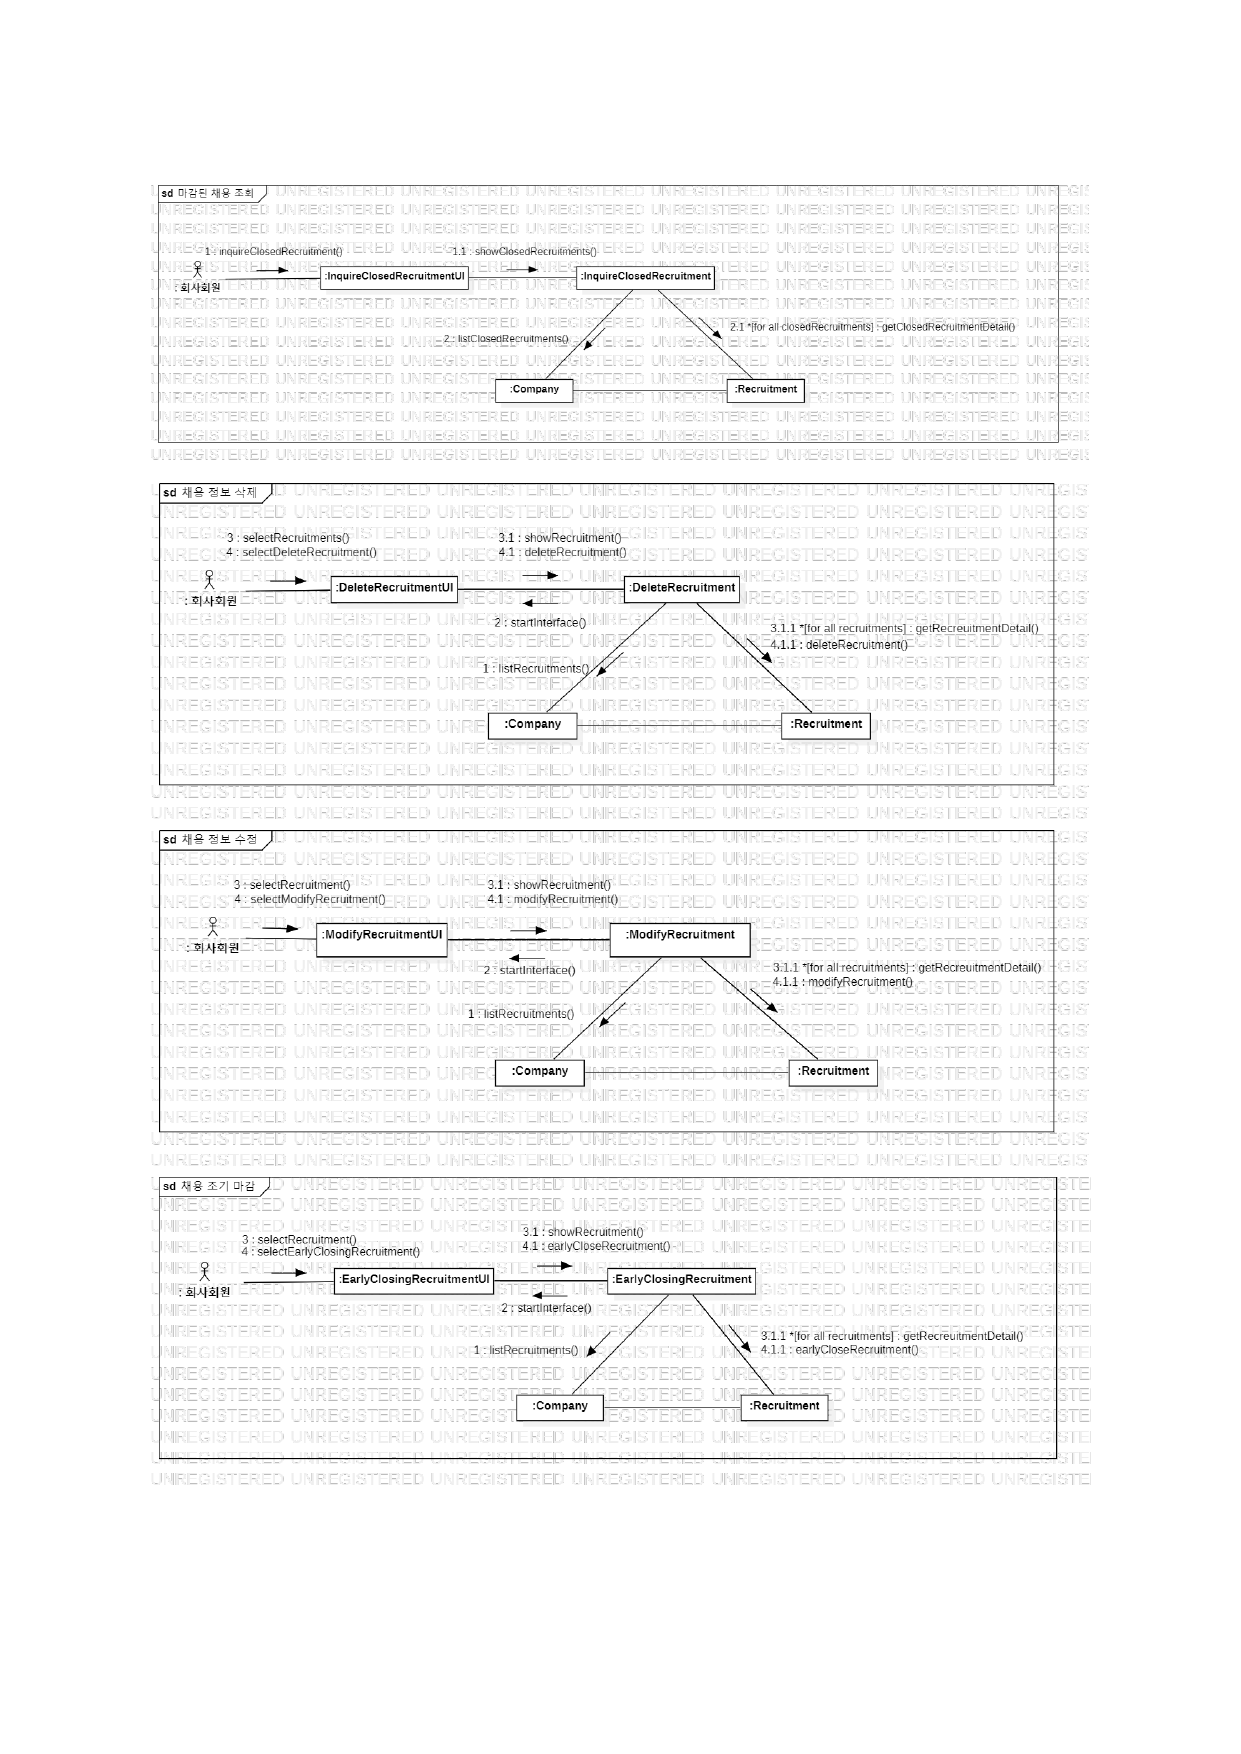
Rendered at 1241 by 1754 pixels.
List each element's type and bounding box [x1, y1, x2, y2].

picture [150, 821, 1089, 1167]
picture [150, 1168, 1091, 1493]
picture [150, 177, 1089, 473]
picture [150, 474, 1089, 820]
